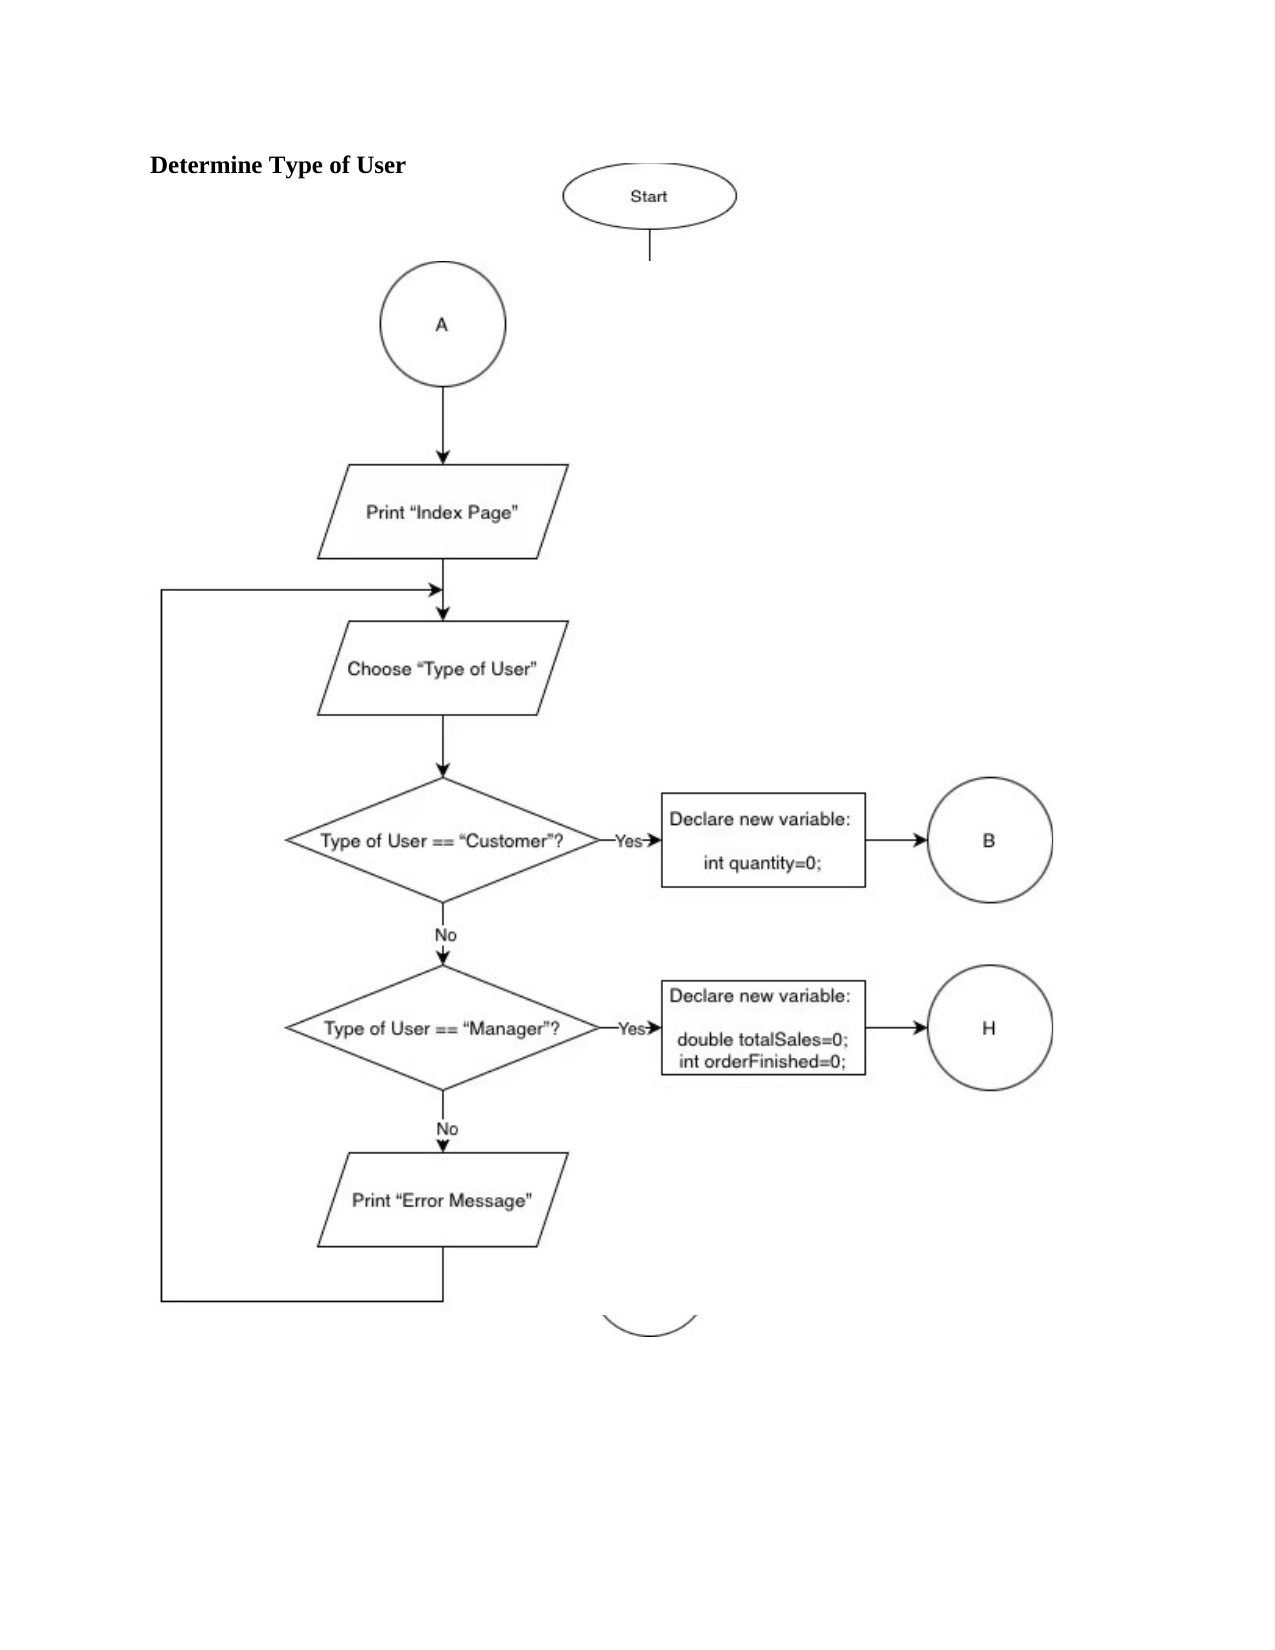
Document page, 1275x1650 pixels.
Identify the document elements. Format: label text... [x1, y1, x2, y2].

picture [150, 163, 1054, 1337]
text Determine Type of User [150, 150, 1125, 179]
